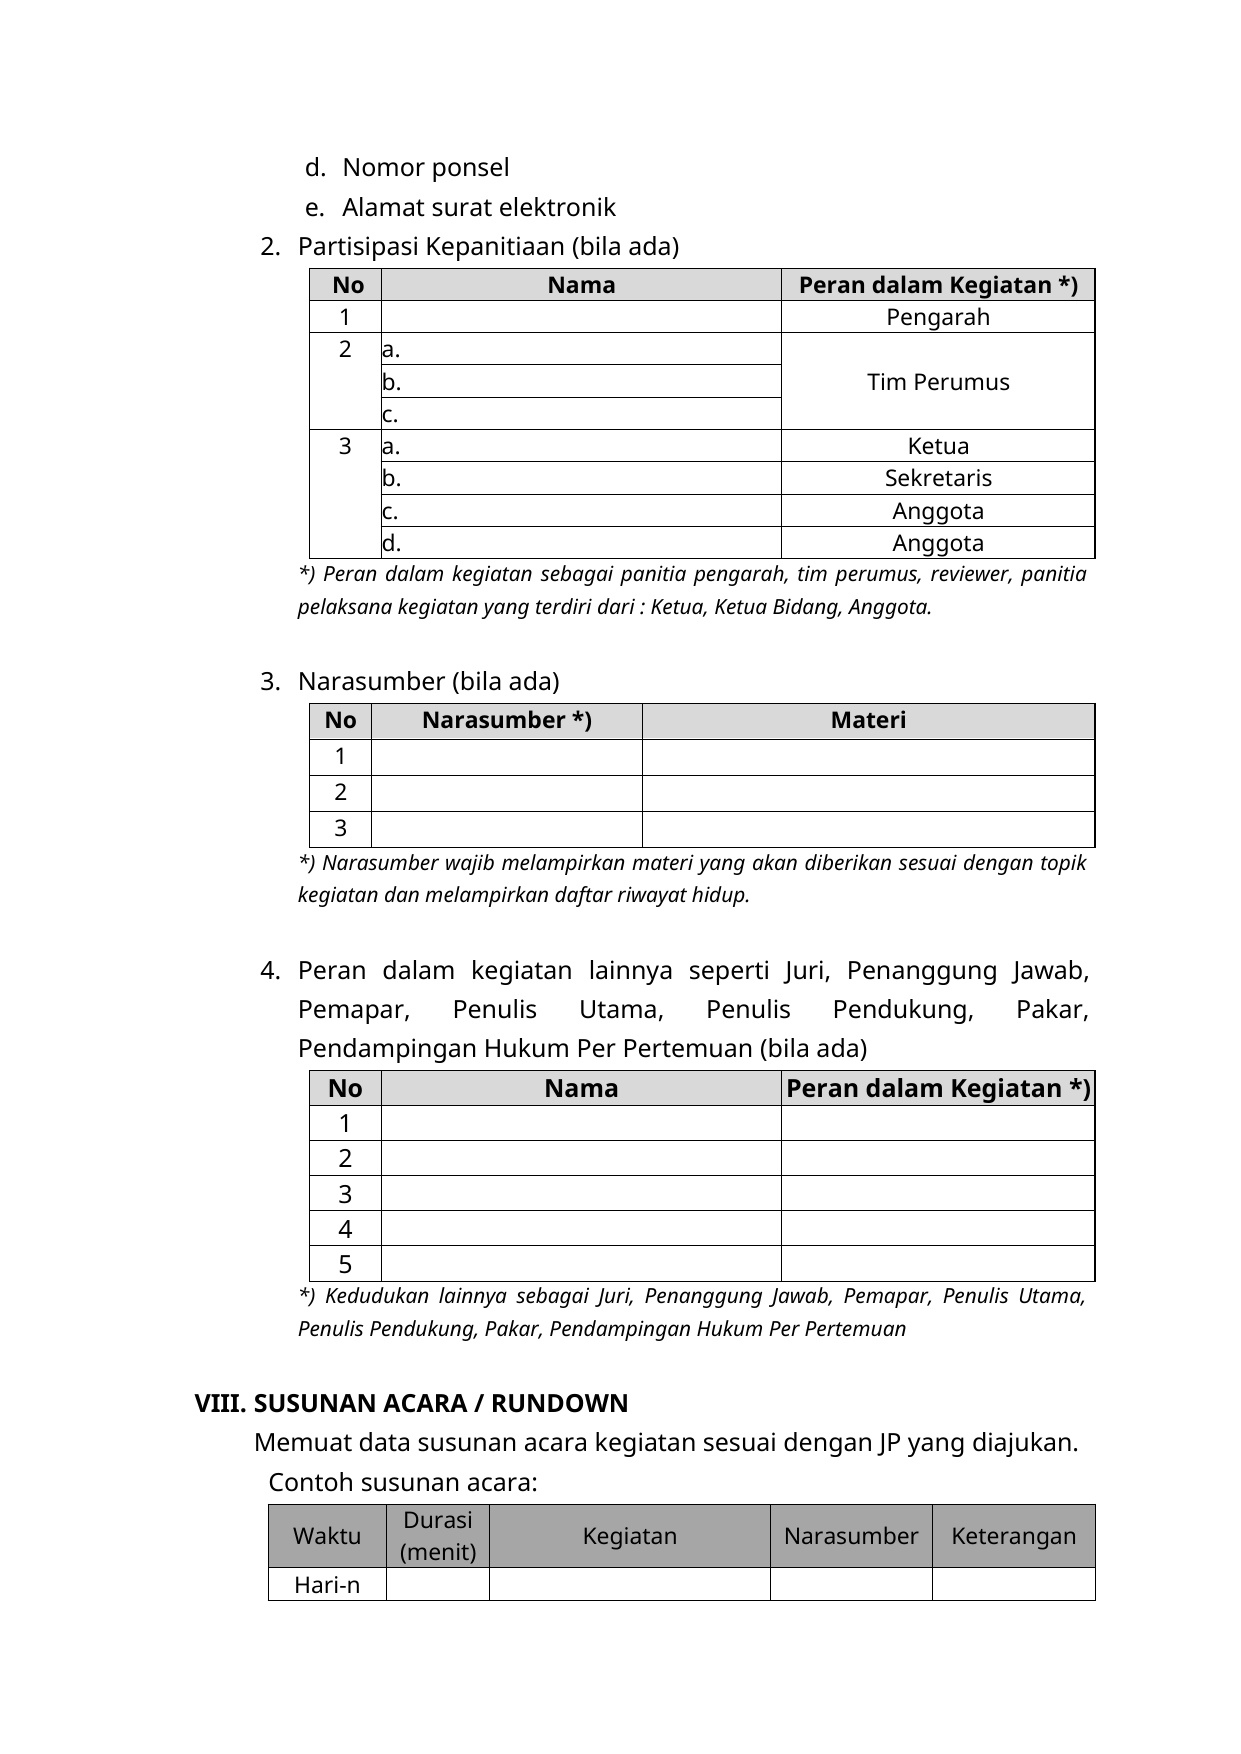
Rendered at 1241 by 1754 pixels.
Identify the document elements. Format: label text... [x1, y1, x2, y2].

table_cell Ketua [782, 430, 1094, 461]
table_header Keterangan [933, 1505, 1095, 1567]
table_cell 1 [310, 1106, 381, 1140]
table_cell Anggota [782, 527, 1094, 558]
table_header Peran dalam Kegiatan *) [782, 269, 1094, 300]
table_cell [782, 1211, 1094, 1245]
table_cell [387, 1568, 489, 1600]
table_cell [372, 740, 642, 775]
table_cell 2 [310, 776, 371, 811]
table_cell [490, 1568, 770, 1600]
table_cell [372, 776, 642, 811]
table_cell [382, 301, 781, 332]
table_cell 2 [310, 333, 381, 429]
table_cell 1 [310, 740, 371, 775]
table_cell b. [382, 462, 781, 493]
table_header Kegiatan [490, 1505, 770, 1567]
table_header Waktu [269, 1505, 386, 1567]
table_cell a. [382, 430, 781, 461]
table_cell [782, 1246, 1094, 1281]
table_cell [382, 1141, 781, 1175]
table_cell [782, 1141, 1094, 1175]
table_cell [382, 1211, 781, 1245]
table_cell [643, 812, 1094, 847]
table_cell [382, 1106, 781, 1140]
table_cell Sekretaris [782, 462, 1094, 493]
table_cell 4 [310, 1211, 381, 1245]
table_cell c. [382, 398, 781, 429]
table_header Peran dalam Kegiatan *) [782, 1071, 1094, 1105]
table_cell Tim Perumus [782, 333, 1094, 429]
table_header Materi [643, 704, 1094, 738]
list Alamat surat elektronik [304, 189, 1090, 223]
table_header No [310, 269, 381, 300]
table_header Narasumber [771, 1505, 932, 1567]
list Partisipasi Kepanitiaan (bila ada) [260, 228, 1090, 262]
text Contoh susunan acara: [150, 1464, 1090, 1498]
table_cell 3 [310, 430, 381, 558]
table_cell d. [382, 527, 781, 558]
list SUSUNAN ACARA / RUNDOWN [194, 1386, 1090, 1420]
table_cell 3 [310, 812, 371, 847]
table_cell [933, 1568, 1095, 1600]
table_cell b. [382, 365, 781, 397]
table_cell [382, 1176, 781, 1210]
table_header Nama [382, 1071, 781, 1105]
table_cell 5 [310, 1246, 381, 1281]
table_cell [782, 1176, 1094, 1210]
list *) Kedudukan lainnya sebagai Juri, Penanggung Jawab, Pemapar, Penulis Utama, Penulis Pendukung, Pakar, Pendampingan Hukum Per Pertemuan [298, 1282, 1090, 1343]
table_cell Anggota [782, 495, 1094, 526]
table_cell [372, 812, 642, 847]
table_cell a. [382, 333, 781, 364]
table_cell [382, 1246, 781, 1281]
table_cell [782, 1106, 1094, 1140]
table_cell [771, 1568, 932, 1600]
table_header Durasi (menit) [387, 1505, 489, 1567]
table_cell [643, 740, 1094, 775]
table_cell 3 [310, 1176, 381, 1210]
table_header Narasumber *) [372, 704, 642, 738]
table_header Nama [382, 269, 781, 300]
table_header No [310, 704, 371, 738]
list *) Peran dalam kegiatan sebagai panitia pengarah, tim perumus, reviewer, panitia pelaksana kegiatan yang terdiri dari : Ketua, Ketua Bidang, Anggota. [298, 559, 1090, 620]
table_cell [643, 776, 1094, 811]
table_cell Pengarah [782, 301, 1094, 332]
table_cell 1 [310, 301, 381, 332]
table_cell c. [382, 495, 781, 526]
list *) Narasumber wajib melampirkan materi yang akan diberikan sesuai dengan topik kegiatan dan melampirkan daftar riwayat hidup. [298, 848, 1090, 909]
table_header No [310, 1071, 381, 1105]
list Narasumber (bila ada) [260, 663, 1090, 698]
list Memuat data susunan acara kegiatan sesuai dengan JP yang diajukan. [253, 1425, 1090, 1459]
table_cell Hari-n [269, 1568, 386, 1600]
list Nomor ponsel [304, 150, 1090, 184]
table_cell 2 [310, 1141, 381, 1175]
list Peran dalam kegiatan lainnya seperti Juri, Penanggung Jawab, Pemapar, Penulis Utama, Penulis Pendukung, Pakar, Pendampingan Hukum Per Pertemuan (bila ada) [260, 952, 1090, 1065]
